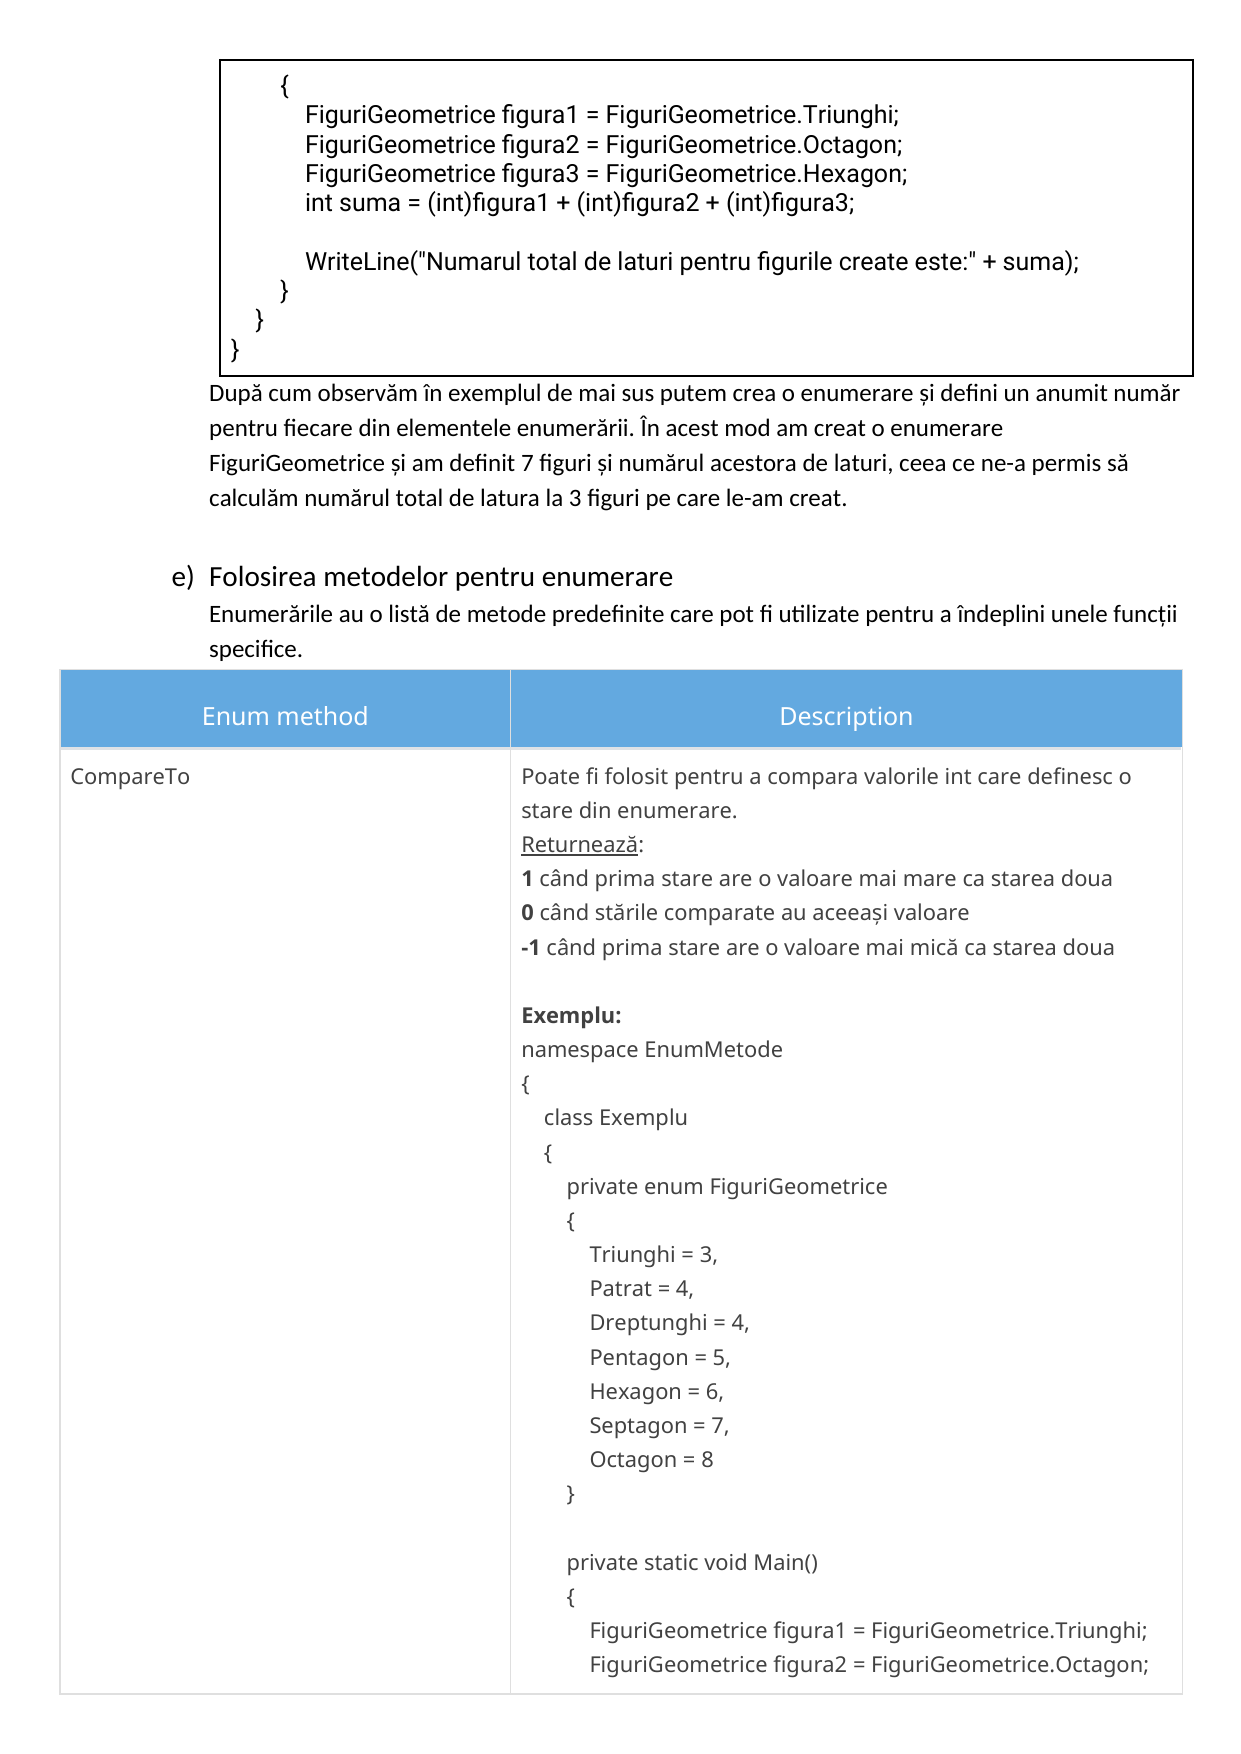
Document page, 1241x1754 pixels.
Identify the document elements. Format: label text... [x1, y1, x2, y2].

text După cum observăm în exemplul de mai sus putem crea o enumerare și defini un anumit număr pentru fiecare din elementele enumerării. În acest mod am creat o enumerare FiguriGeometrice și am definit 7 figuri și numărul acestora de laturi, ceea ce ne-a permis să calculăm numărul total de latura la 3 figuri pe care le-am creat. [209, 377, 1181, 512]
table_cell CompareTo [61, 750, 510, 1693]
text Enumerările au o listă de metode predefinite care pot fi utilizate pentru a îndeplini unele funcții specifice. [209, 598, 1181, 664]
table_header Description [511, 670, 1182, 747]
list Folosirea metodelor pentru enumerare [171, 558, 1181, 593]
table_header Enum method [61, 670, 510, 747]
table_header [221, 61, 1192, 374]
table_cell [511, 747, 1182, 1693]
